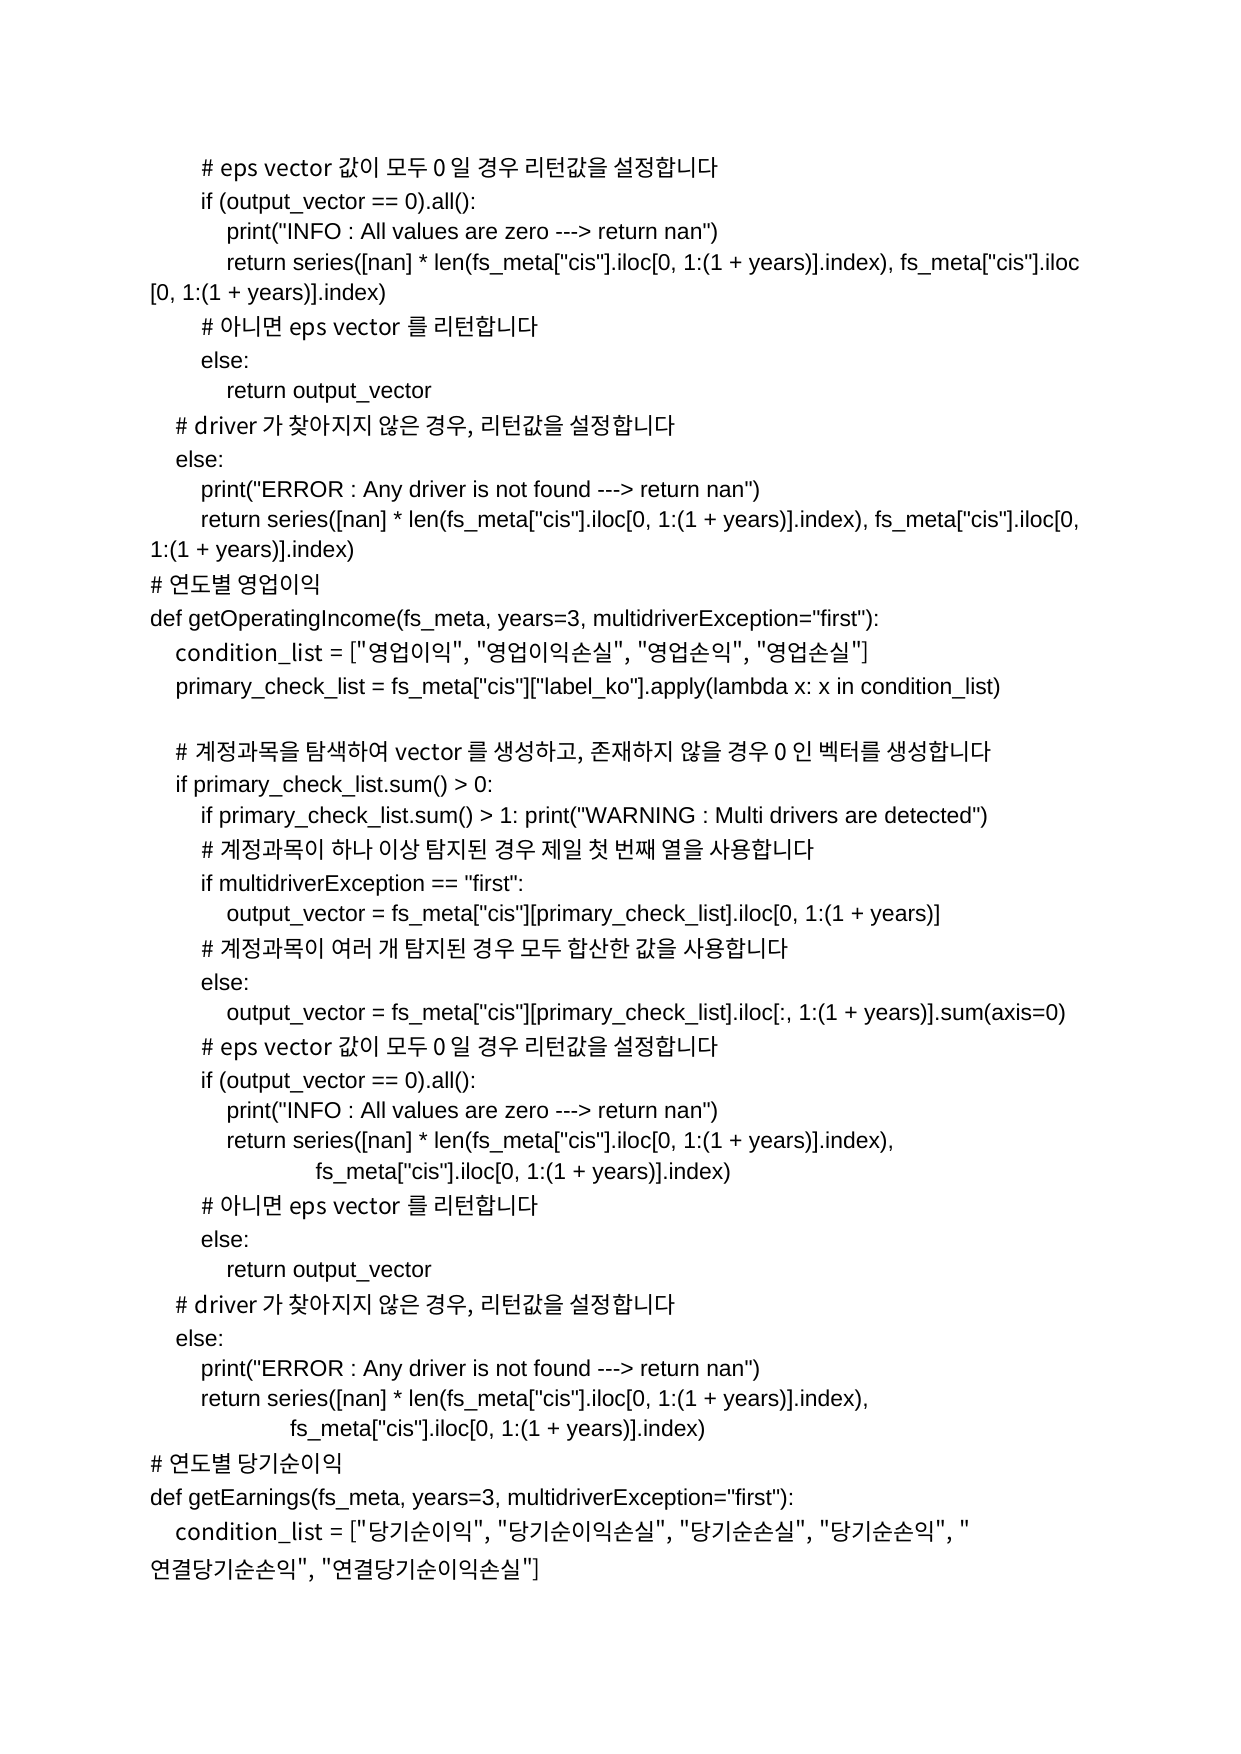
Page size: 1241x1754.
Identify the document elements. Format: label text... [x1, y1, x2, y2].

text # driver가 찾아지지 않은 경우, 리턴값을 설정합니다 [150, 407, 1090, 441]
text def getOperatingIncome(fs_meta, years=3, multidriverException="first"): [150, 604, 1090, 631]
text if (output_vector == 0).all(): [150, 188, 1090, 214]
text output_vector = fs_meta["cis"][primary_check_list].iloc[:, 1:(1 + years)].sum(axis=0) [150, 999, 1090, 1025]
text # 계정과목이 하나 이상 탐지된 경우 제일 첫 번째 열을 사용합니다 [150, 832, 1090, 865]
text if (output_vector == 0).all(): [150, 1067, 1090, 1093]
text if primary_check_list.sum() > 0: [150, 771, 1090, 798]
text # eps vector 값이 모두 0일 경우 리턴값을 설정합니다 [150, 1029, 1090, 1062]
text return output_vector [150, 1256, 1090, 1283]
text return output_vector [150, 377, 1090, 404]
text else: [150, 347, 1090, 373]
text condition_list = ["당기순이익", "당기순이익손실", "당기순손실", "당기순손익", "연결당기순손익", "연결당기순이익손실"] [150, 1514, 1090, 1585]
text primary_check_list = fs_meta["cis"]["label_ko"].apply(lambda x: x in condition_list) [150, 673, 1090, 699]
text fs_meta["cis"].iloc[0, 1:(1 + years)].index) [150, 1158, 1090, 1184]
text # 연도별 당기순이익 [150, 1445, 1090, 1479]
text print("ERROR : Any driver is not found ---> return nan") [150, 1355, 1090, 1381]
text # 아니면 eps vector 를 리턴합니다 [150, 309, 1090, 342]
text return series([nan] * len(fs_meta["cis"].iloc[0, 1:(1 + years)].index), [150, 1385, 1090, 1411]
text print("INFO : All values are zero ---> return nan") [150, 218, 1090, 245]
text if primary_check_list.sum() > 1: print("WARNING : Multi drivers are detected") [150, 802, 1090, 828]
text # 연도별 영업이익 [150, 566, 1090, 600]
text # 계정과목이 여러 개 탐지된 경우 모두 합산한 값을 사용합니다 [150, 930, 1090, 964]
text fs_meta["cis"].iloc[0, 1:(1 + years)].index) [150, 1415, 1090, 1442]
text # eps vector 값이 모두 0일 경우 리턴값을 설정합니다 [150, 150, 1090, 183]
text condition_list = ["영업이익", "영업이익손실", "영업손익", "영업손실"] [150, 635, 1090, 668]
text return series([nan] * len(fs_meta["cis"].iloc[0, 1:(1 + years)].index), fs_meta["cis"].iloc[0, 1:(1 + years)].index) [150, 506, 1090, 563]
text else: [150, 968, 1090, 995]
text else: [150, 1226, 1090, 1252]
text else: [150, 446, 1090, 472]
text # 아니면 eps vector 를 리턴합니다 [150, 1188, 1090, 1221]
text print("ERROR : Any driver is not found ---> return nan") [150, 476, 1090, 502]
text print("INFO : All values are zero ---> return nan") [150, 1097, 1090, 1124]
text # driver가 찾아지지 않은 경우, 리턴값을 설정합니다 [150, 1286, 1090, 1320]
text else: [150, 1324, 1090, 1351]
text def getEarnings(fs_meta, years=3, multidriverException="first"): [150, 1483, 1090, 1510]
text return series([nan] * len(fs_meta["cis"].iloc[0, 1:(1 + years)].index), [150, 1127, 1090, 1154]
text return series([nan] * len(fs_meta["cis"].iloc[0, 1:(1 + years)].index), fs_meta["cis"].iloc[0, 1:(1 + years)].index) [150, 248, 1090, 305]
text output_vector = fs_meta["cis"][primary_check_list].iloc[0, 1:(1 + years)] [150, 900, 1090, 927]
text if multidriverException == "first": [150, 870, 1090, 896]
text # 계정과목을 탐색하여 vector를 생성하고, 존재하지 않을 경우 0인 벡터를 생성합니다 [150, 733, 1090, 767]
